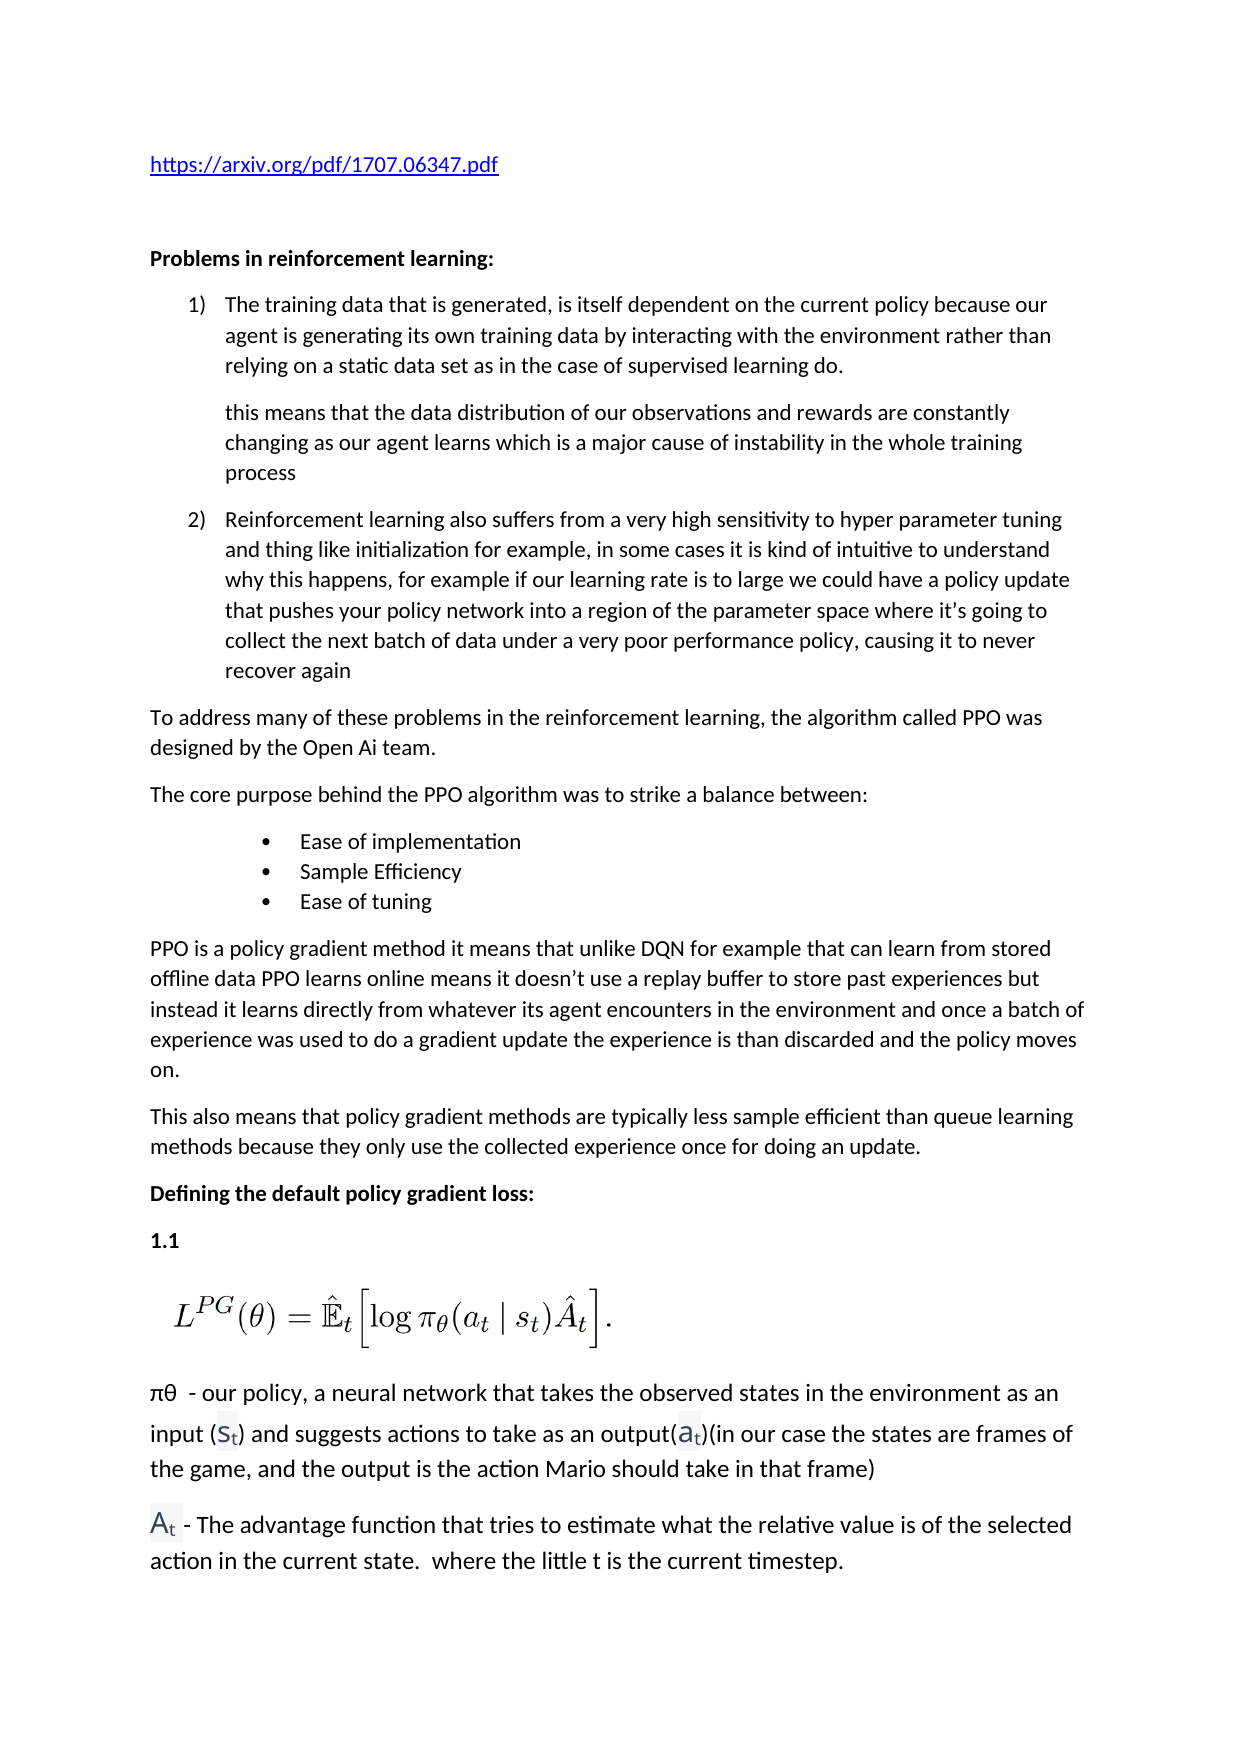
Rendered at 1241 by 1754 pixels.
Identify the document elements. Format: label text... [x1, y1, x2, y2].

text this means that the data distribution of our observations and rewards are constantly changing as our agent learns which is a major cause of instability in the whole training process [225, 398, 1090, 486]
list Reinforcement learning also suffers from a very high sensitivity to hyper parameter tuning and thing like initialization for example, in some cases it is kind of intuitive to understand why this happens, for example if our learning rate is to large we could have a policy update that pushes your policy network into a region of the parameter space where it’s going to collect the next batch of data under a very poor performance policy, causing it to never recover again [187, 505, 1090, 684]
text https://arxiv.org/pdf/1707.06347.pdf [150, 150, 1090, 178]
text πθ - our policy, a neural network that takes the observed states in the environment as an input (sₜ) and suggests actions to take as an output(aₜ)(in our case the states are frames of the game, and the output is the action Mario should take in that frame) [150, 1377, 1090, 1484]
text PPO is a policy gradient method it means that unlike DQN for example that can learn from stored offline data PPO learns online means it doesn’t use a replay buffer to store past experiences but instead it learns directly from whatever its agent encounters in the environment and once a batch of experience was used to do a gradient update the experience is than discarded and the policy moves on. [150, 934, 1090, 1083]
list Sample Efficiency [262, 857, 1090, 885]
text The core purpose behind the PPO algorithm was to strike a balance between: [150, 780, 1090, 808]
picture [150, 1272, 616, 1359]
text This also means that policy gradient methods are typically less sample efficient than queue learning methods because they only use the collected experience once for doing an update. [150, 1102, 1090, 1160]
list The training data that is generated, is itself dependent on the current policy because our agent is generating its own training data by interacting with the environment rather than relying on a static data set as in the case of supervised learning do. [187, 291, 1090, 379]
list Ease of implementation [262, 827, 1090, 855]
text Defining the default policy gradient loss: [150, 1179, 1090, 1207]
text Aₜ - The advantage function that tries to estimate what the relative value is of the selected action in the current state. where the little t is the current timestep. [150, 1503, 1090, 1575]
text 1.1 [150, 1226, 1090, 1254]
list Ease of tuning [262, 887, 1090, 916]
text To address many of these problems in the reinforcement learning, the algorithm called PPO was designed by the Open Ai team. [150, 703, 1090, 761]
text Problems in reinforcement learning: [150, 244, 1090, 272]
